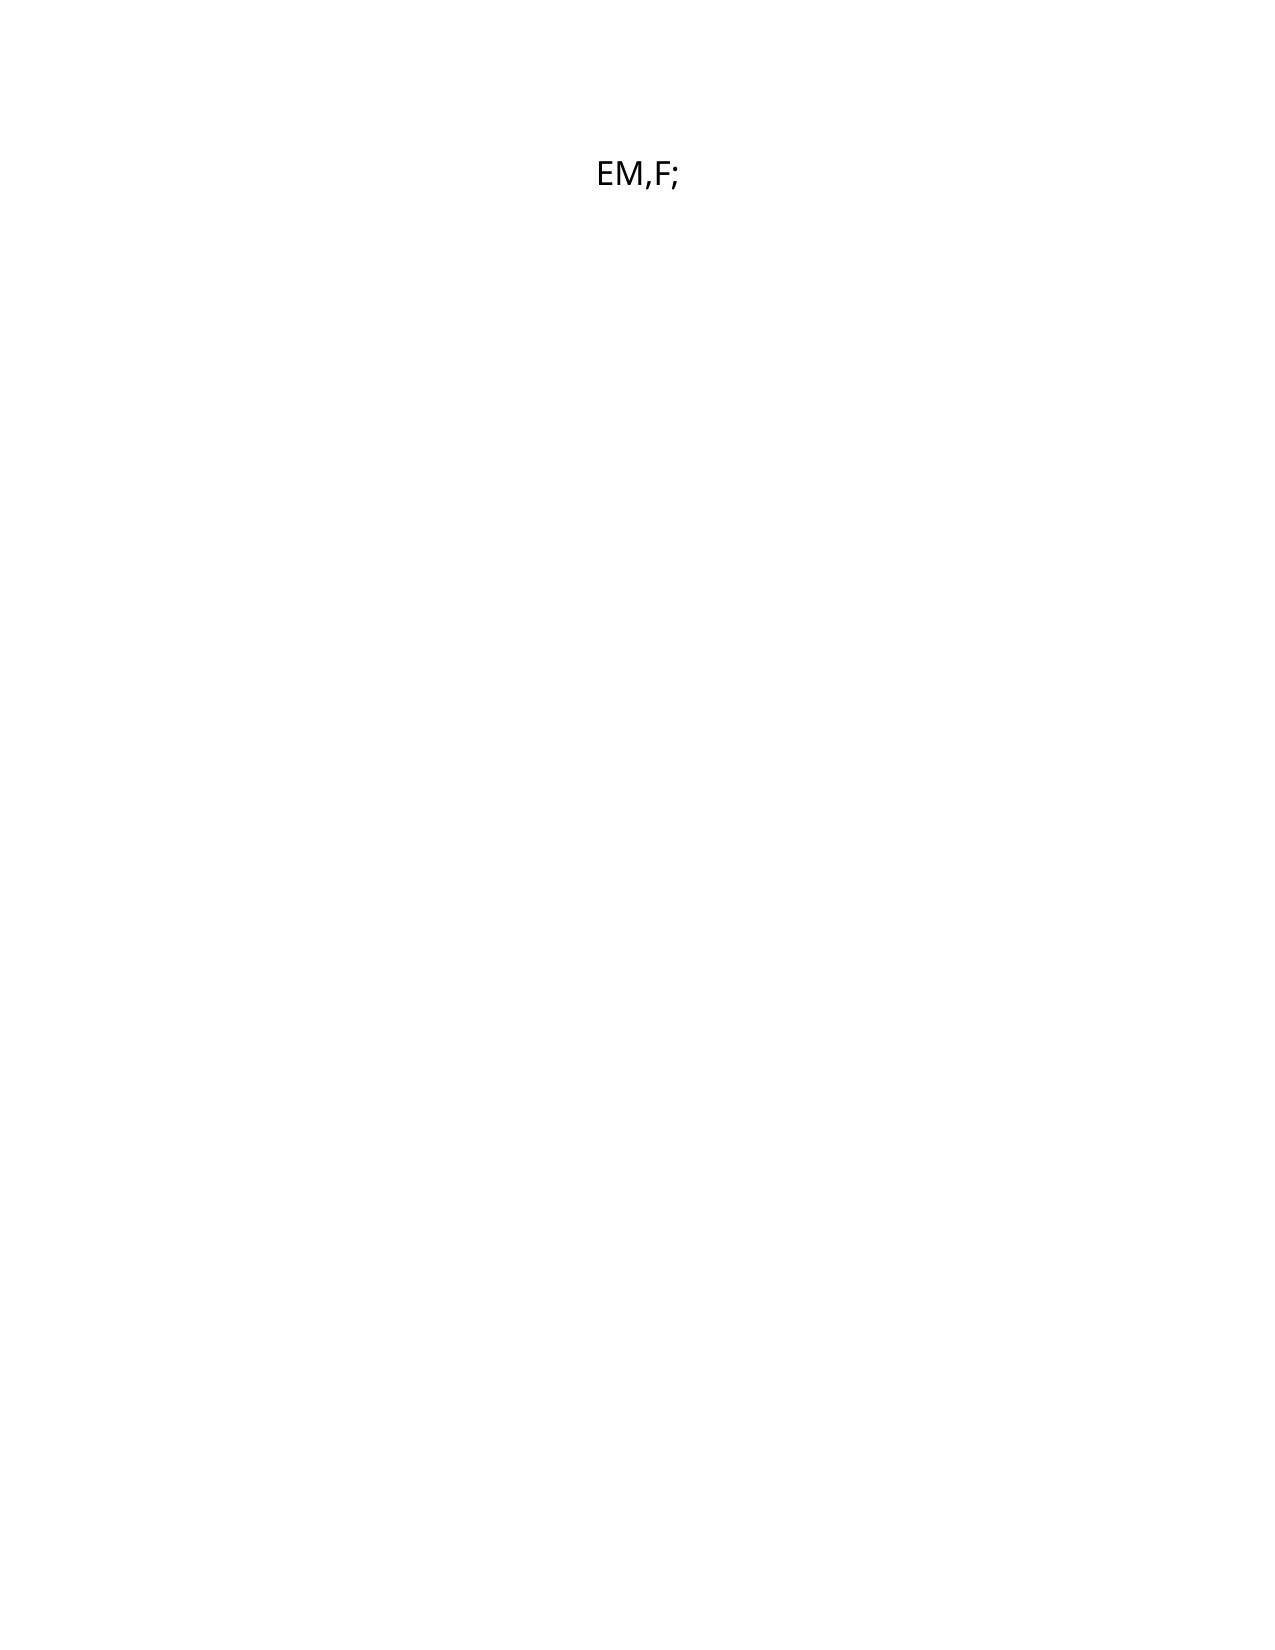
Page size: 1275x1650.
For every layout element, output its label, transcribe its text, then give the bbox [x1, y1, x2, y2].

text EM,F; [150, 150, 1125, 195]
